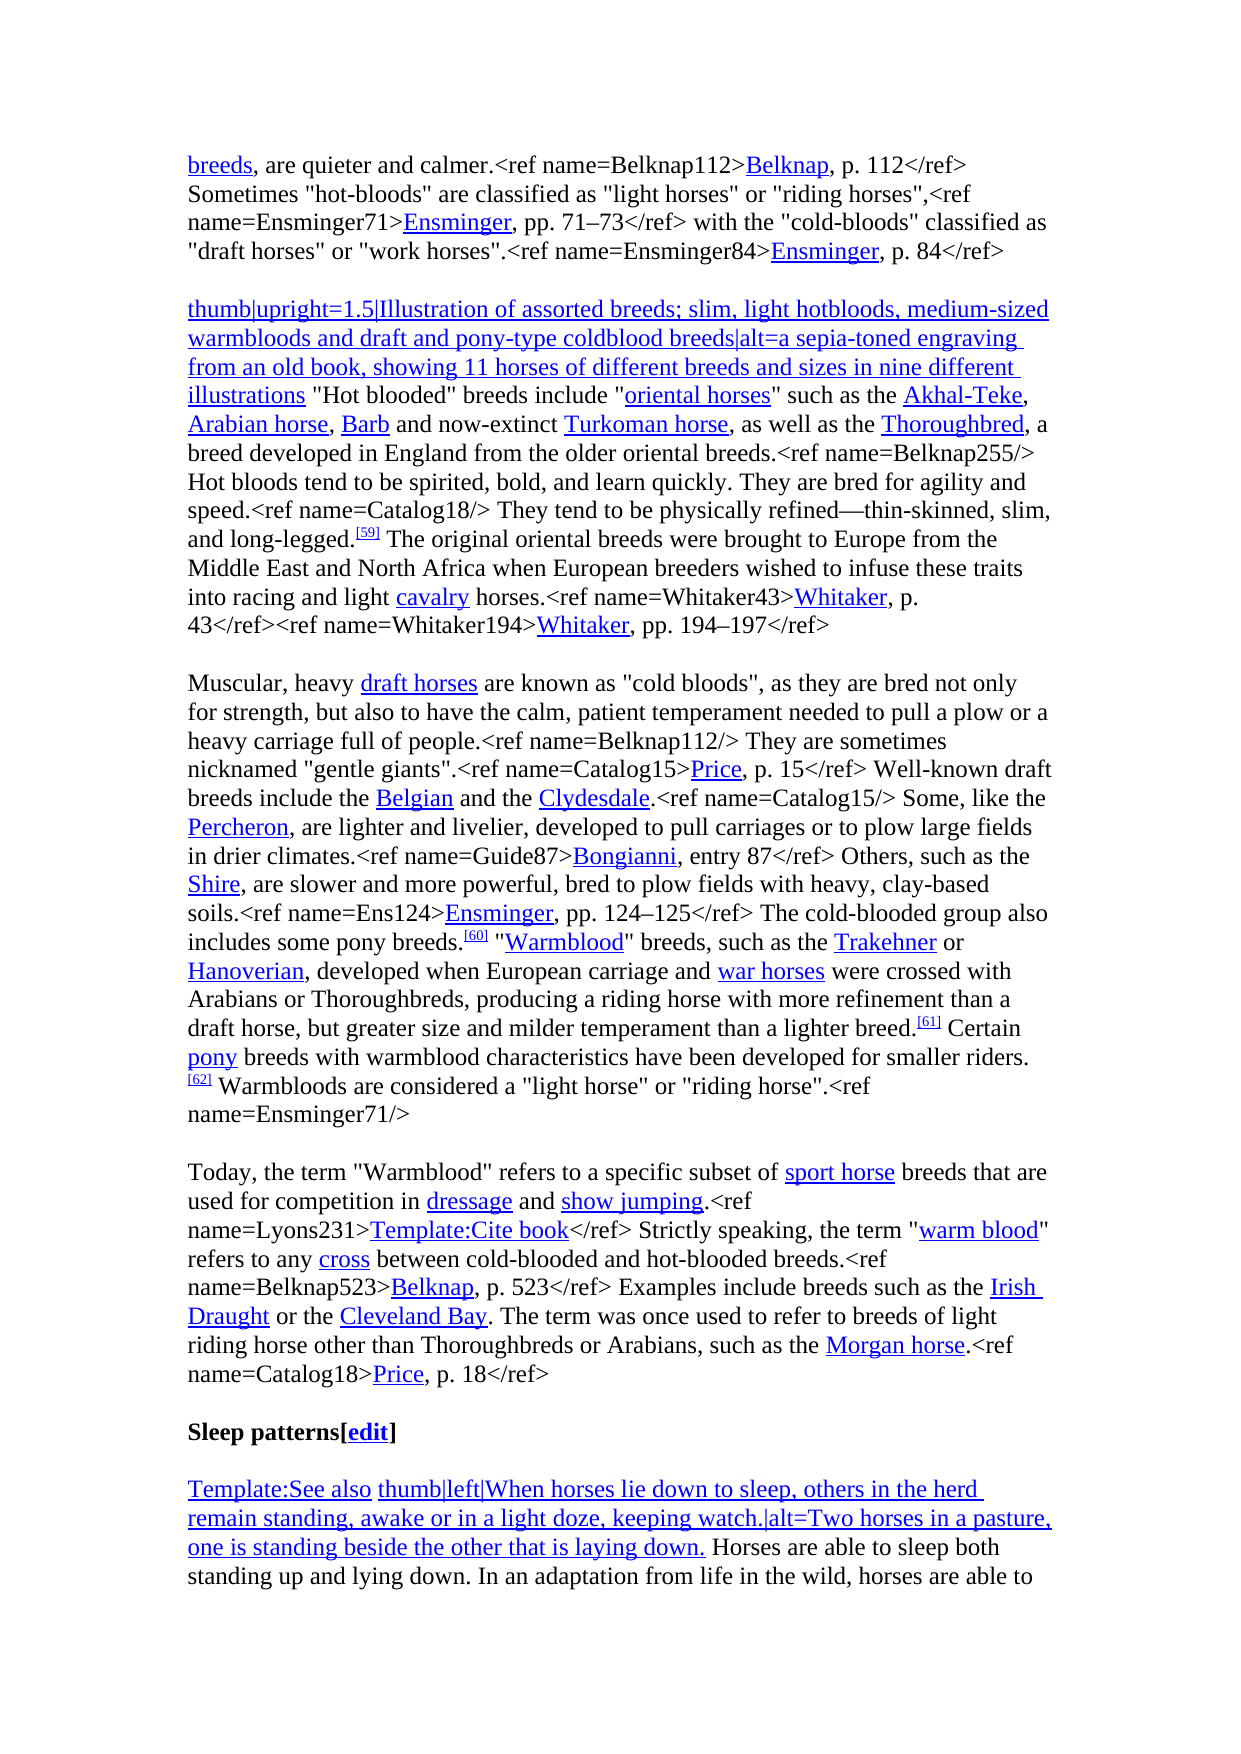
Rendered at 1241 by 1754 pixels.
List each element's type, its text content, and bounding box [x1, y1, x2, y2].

text Muscular, heavy draft horses are known as "cold bloods", as they are bred not only for strength, but also to have the calm, patient temperament needed to pull a plow or a heavy carriage full of people.<ref name=Belknap112/> They are sometimes nicknamed "gentle giants".<ref name=Catalog15>Price, p. 15</ref> Well-known draft breeds include the Belgian and the Clydesdale.<ref name=Catalog15/> Some, like the Percheron, are lighter and livelier, developed to pull carriages or to plow large fields in drier climates.<ref name=Guide87>Bongianni, entry 87</ref> Others, such as the Shire, are slower and more powerful, bred to plow fields with heavy, clay-based soils.<ref name=Ens124>Ensminger, pp. 124–125</ref> The cold-blooded group also includes some pony breeds.[60] "Warmblood" breeds, such as the Trakehner or Hanoverian, developed when European carriage and war horses were crossed with Arabians or Thoroughbreds, producing a riding horse with more refinement than a draft horse, but greater size and milder temperament than a lighter breed.[61] Certain pony breeds with warmblood characteristics have been developed for smaller riders.[62] Warmbloods are considered a "light horse" or "riding horse".<ref name=Ensminger71/> [187, 668, 1053, 1128]
subtitle Sleep patterns[edit] [187, 1417, 1053, 1445]
text Today, the term "Warmblood" refers to a specific subset of sport horse breeds that are used for competition in dressage and show jumping.<ref name=Lyons231>Template:Cite book</ref> Strictly speaking, the term "warm blood" refers to any cross between cold-blooded and hot-blooded breeds.<ref name=Belknap523>Belknap, p. 523</ref> Examples include breeds such as the Irish Draught or the Cleveland Bay. The term was once used to refer to breeds of light riding horse other than Thoroughbreds or Arabians, such as the Morgan horse.<ref name=Catalog18>Price, p. 18</ref> [187, 1157, 1053, 1387]
text thumb|upright=1.5|Illustration of assorted breeds; slim, light hotbloods, medium-sized warmbloods and draft and pony-type coldblood breeds|alt=a sepia-toned engraving from an old book, showing 11 horses of different breeds and sizes in nine different illustrations "Hot blooded" breeds include "oriental horses" such as the Akhal-Teke, Arabian horse, Barb and now-extinct Turkoman horse, as well as the Thoroughbred, a breed developed in England from the older oriental breeds.<ref name=Belknap255/> Hot bloods tend to be spirited, bold, and learn quickly. They are bred for agility and speed.<ref name=Catalog18/> They tend to be physically refined—thin-skinned, slim, and long-legged.[59] The original oriental breeds were brought to Europe from the Middle East and North Africa when European breeders wished to infuse these traits into racing and light cavalry horses.<ref name=Whitaker43>Whitaker, p. 43</ref><ref name=Whitaker194>Whitaker, pp. 194–197</ref> [187, 294, 1053, 639]
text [187, 1474, 1053, 1589]
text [187, 150, 1053, 265]
